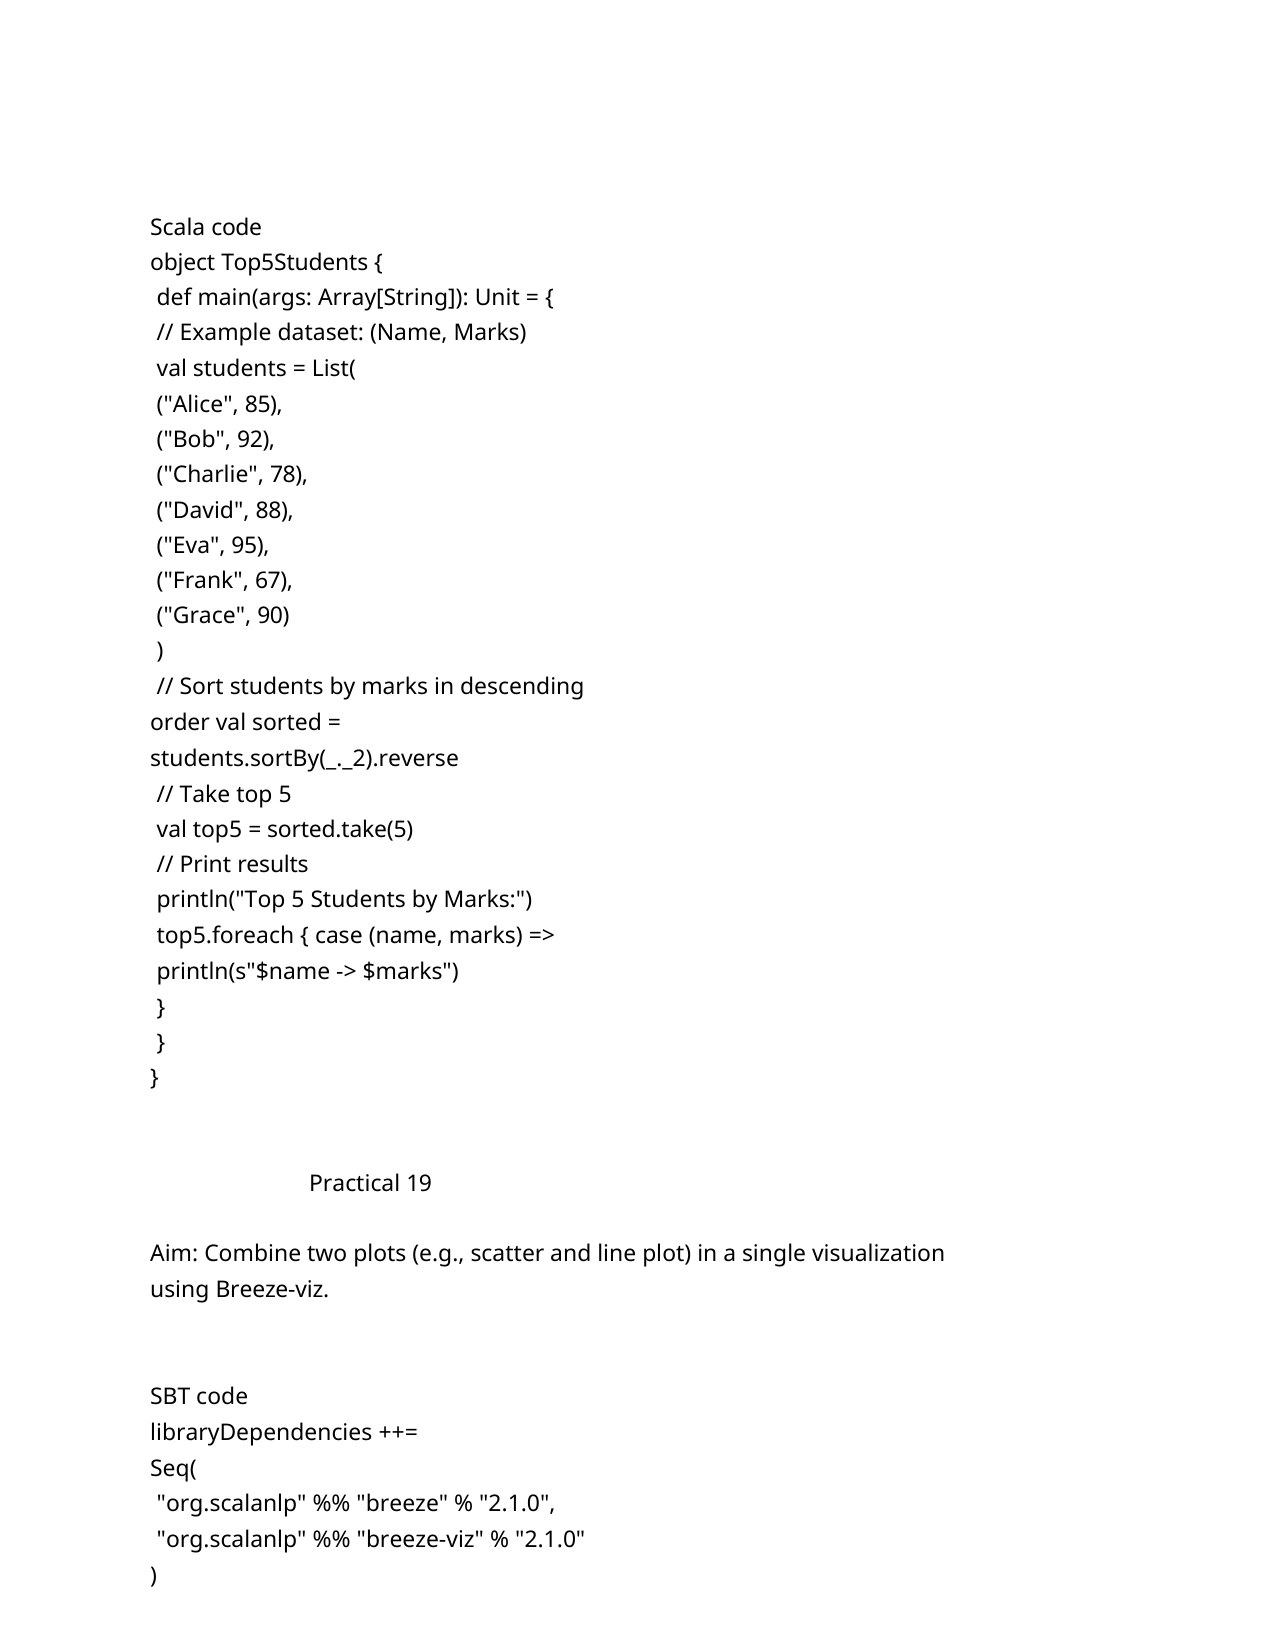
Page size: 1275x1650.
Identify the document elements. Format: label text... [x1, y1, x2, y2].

text ("Eva", 95), [156, 529, 1125, 560]
text Scala code [150, 211, 1125, 242]
text ("Grace", 90) [156, 599, 1125, 631]
text // Example dataset: (Name, Marks) val students = List( [156, 316, 533, 383]
text ) [150, 1559, 1125, 1591]
text ("Charlie", 78), [156, 458, 1125, 490]
text Practical 19 [309, 1167, 1125, 1198]
text val top5 = sorted.take(5) [156, 813, 1125, 844]
text ("Alice", 85), [156, 388, 1125, 419]
text "org.scalanlp" %% "breeze" % "2.1.0", "org.scalanlp" %% "breeze-viz" % "2.1.0" [156, 1487, 616, 1554]
text ) [156, 634, 1125, 666]
text println("Top 5 Students by Marks:") top5.foreach { case (name, marks) => println(s"$name -> $marks") [156, 883, 557, 986]
text // Take top 5 [156, 777, 1125, 809]
text // Print results [156, 848, 1125, 879]
text ("Bob", 92), [156, 423, 1125, 454]
text def main(args: Array[String]): Unit = { [156, 281, 1125, 312]
text object Top5Students { [150, 246, 1125, 277]
text // Sort students by marks in descending order val sorted = students.sortBy(_._2).reverse [150, 670, 640, 773]
text ("David", 88), [156, 494, 1125, 525]
text ("Frank", 67), [156, 564, 1125, 595]
text } [156, 991, 1125, 1022]
text } [156, 1026, 1125, 1057]
text } [150, 1061, 1125, 1093]
text Aim: Combine two plots (e.g., scatter and line plot) in a single visualization using Breeze-viz. [150, 1237, 964, 1304]
text SBT code libraryDependencies ++= Seq( [150, 1379, 460, 1483]
